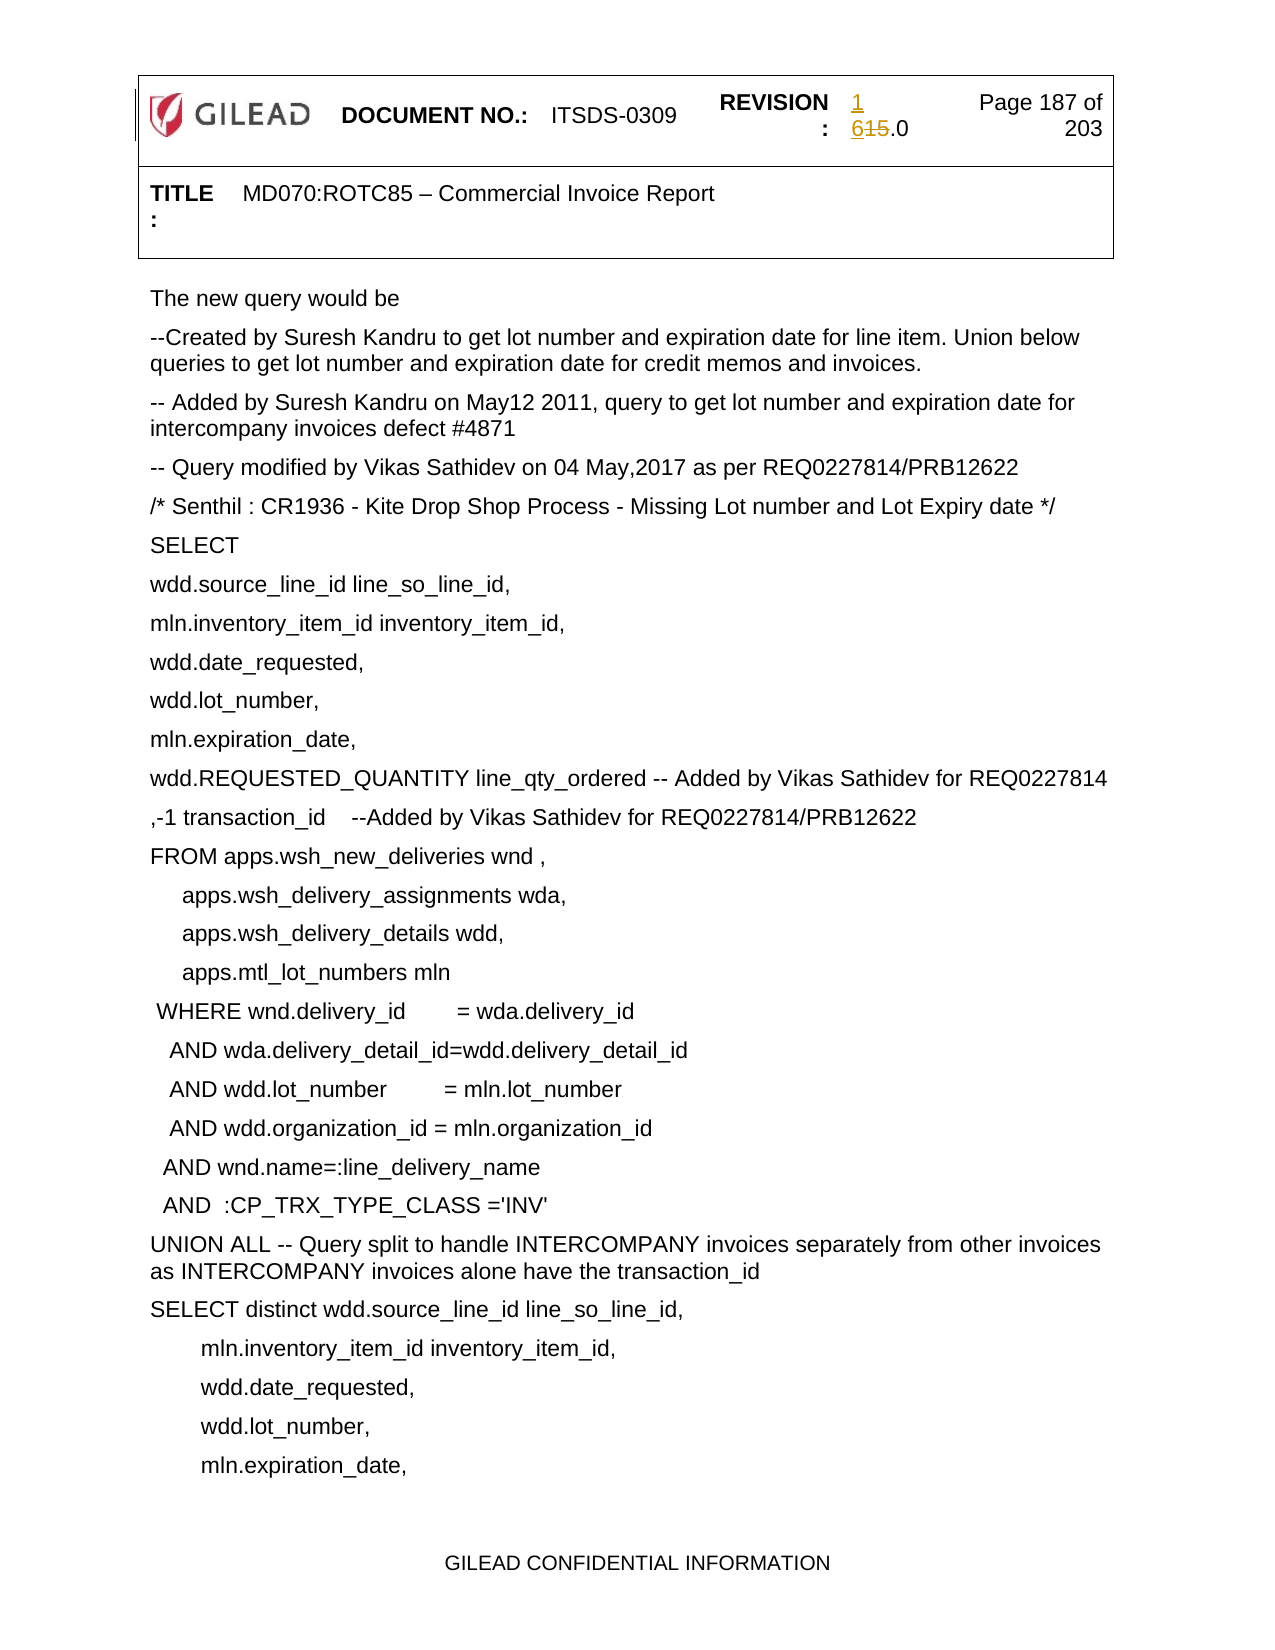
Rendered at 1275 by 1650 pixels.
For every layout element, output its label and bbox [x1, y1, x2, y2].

picture [150, 93, 310, 137]
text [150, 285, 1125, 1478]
